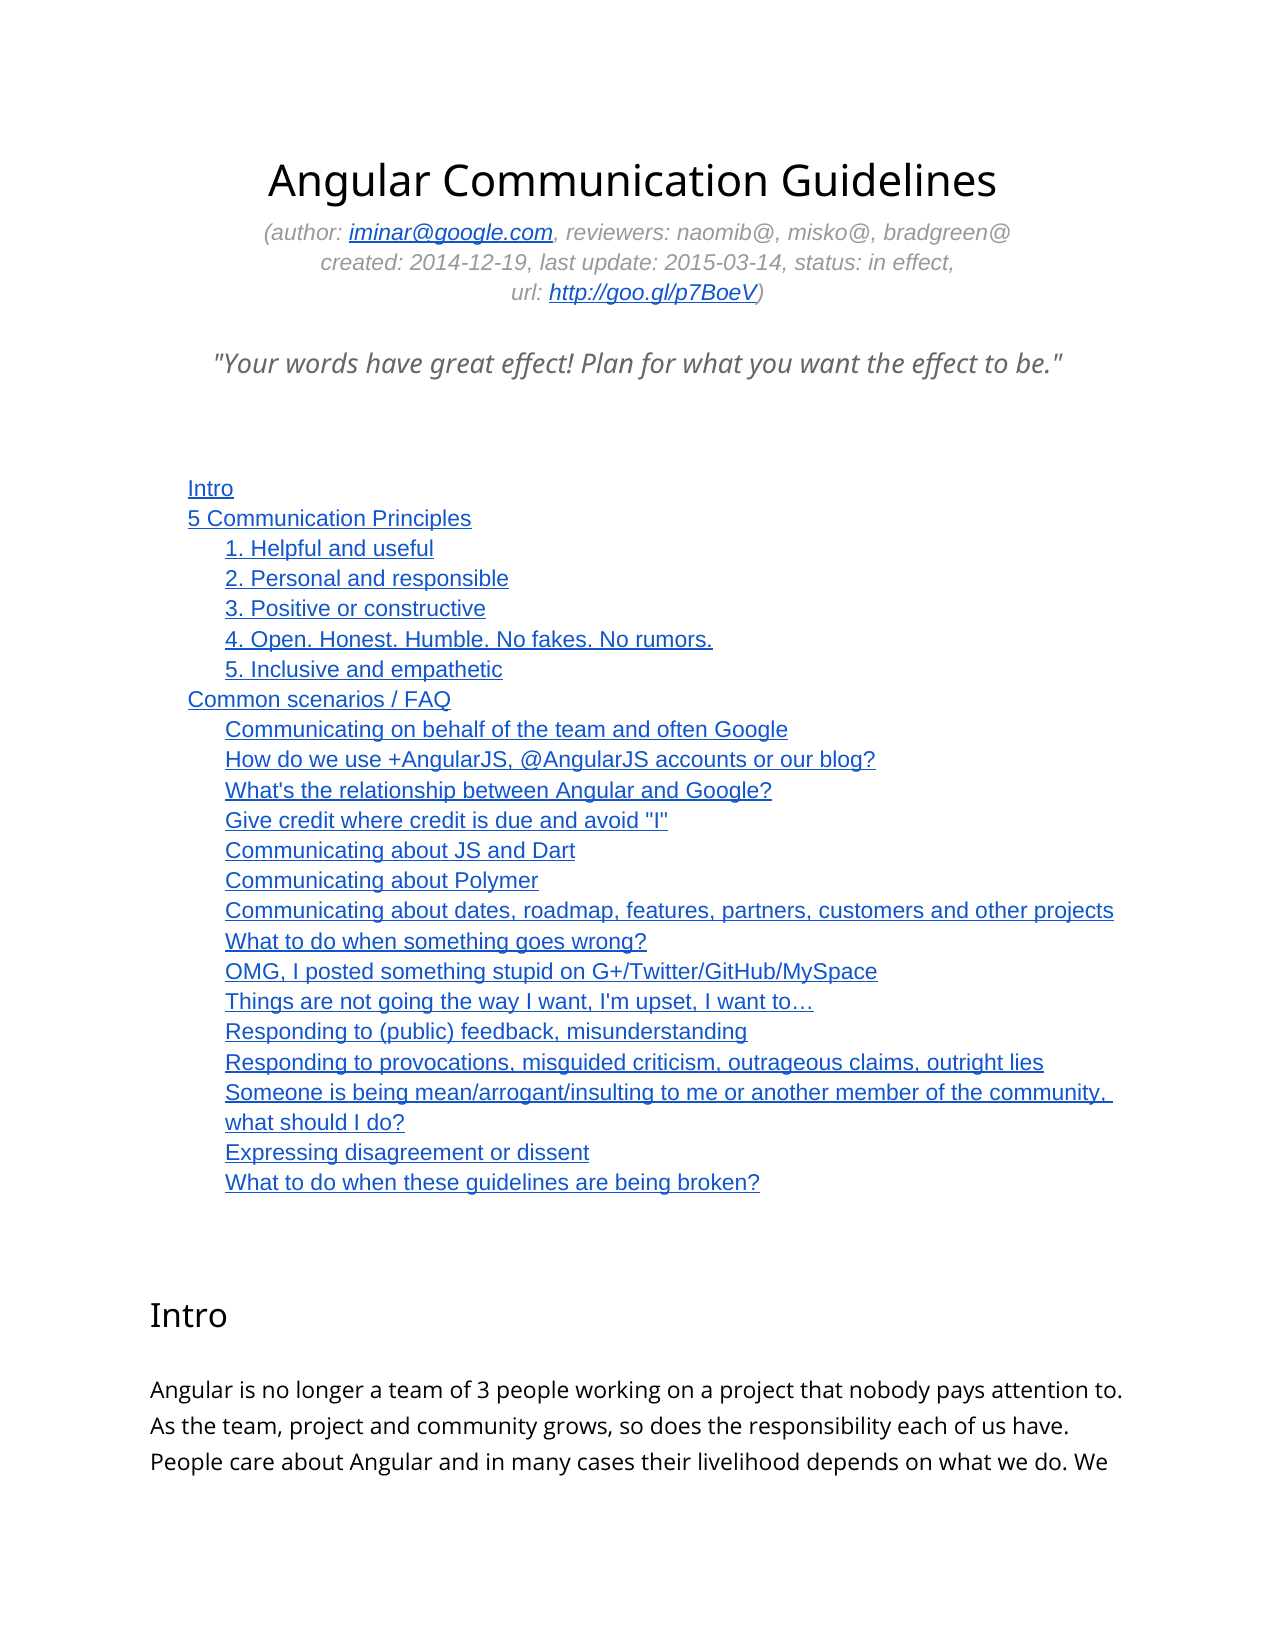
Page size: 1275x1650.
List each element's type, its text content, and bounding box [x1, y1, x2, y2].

text Communicating about Polymer [225, 867, 1125, 894]
title Angular Communication Guidelines [141, 150, 1125, 209]
text url: http://goo.gl/p7BoeV) [150, 279, 1125, 305]
text What to do when something goes wrong? [225, 928, 1125, 954]
text What to do when these guidelines are being broken? [225, 1169, 1125, 1196]
text 1. Helpful and useful [225, 535, 1125, 561]
text Communicating on behalf of the team and often Google [225, 716, 1125, 743]
text Give credit where credit is due and avoid "I" [225, 807, 1125, 833]
text Responding to provocations, misguided criticism, outrageous claims, outright lies [225, 1048, 1125, 1075]
text 5 Communication Principles [187, 505, 1125, 531]
text Communicating about JS and Dart [225, 837, 1125, 863]
text OMG, I posted something stupid on G+/Twitter/GitHub/MySpace [225, 958, 1125, 984]
text 3. Positive or constructive [225, 595, 1125, 622]
text 4. Open. Honest. Humble. No fakes. No rumors. [225, 626, 1125, 652]
text Expressing disagreement or dissent [225, 1139, 1125, 1166]
text Things are not going the way I want, I'm upset, I want to… [225, 988, 1125, 1014]
text Intro [187, 474, 1125, 501]
text Communicating about dates, roadmap, features, partners, customers and other projects [225, 897, 1125, 924]
text 2. Personal and responsible [225, 565, 1125, 592]
text (author: iminar@google.com, reviewers: naomib@, misko@, bradgreen@ [150, 218, 1125, 245]
text 5. Inclusive and empathetic [225, 656, 1125, 682]
text How do we use +AngularJS, @AngularJS accounts or our blog? [225, 746, 1125, 773]
text Responding to (public) feedback, misunderstanding [225, 1018, 1125, 1045]
text Common scenarios / FAQ [187, 686, 1125, 712]
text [150, 1374, 1125, 1477]
text What's the relationship between Angular and Google? [225, 777, 1125, 803]
text created: 2014-12-19, last update: 2015-03-14, status: in effect, [150, 249, 1125, 275]
subtitle Intro [150, 1292, 1125, 1338]
text Someone is being mean/arrogant/insulting to me or another member of the community, what should I do? [225, 1079, 1125, 1135]
subtitle "Your words have great effect! Plan for what you want the effect to be." [150, 345, 1125, 382]
